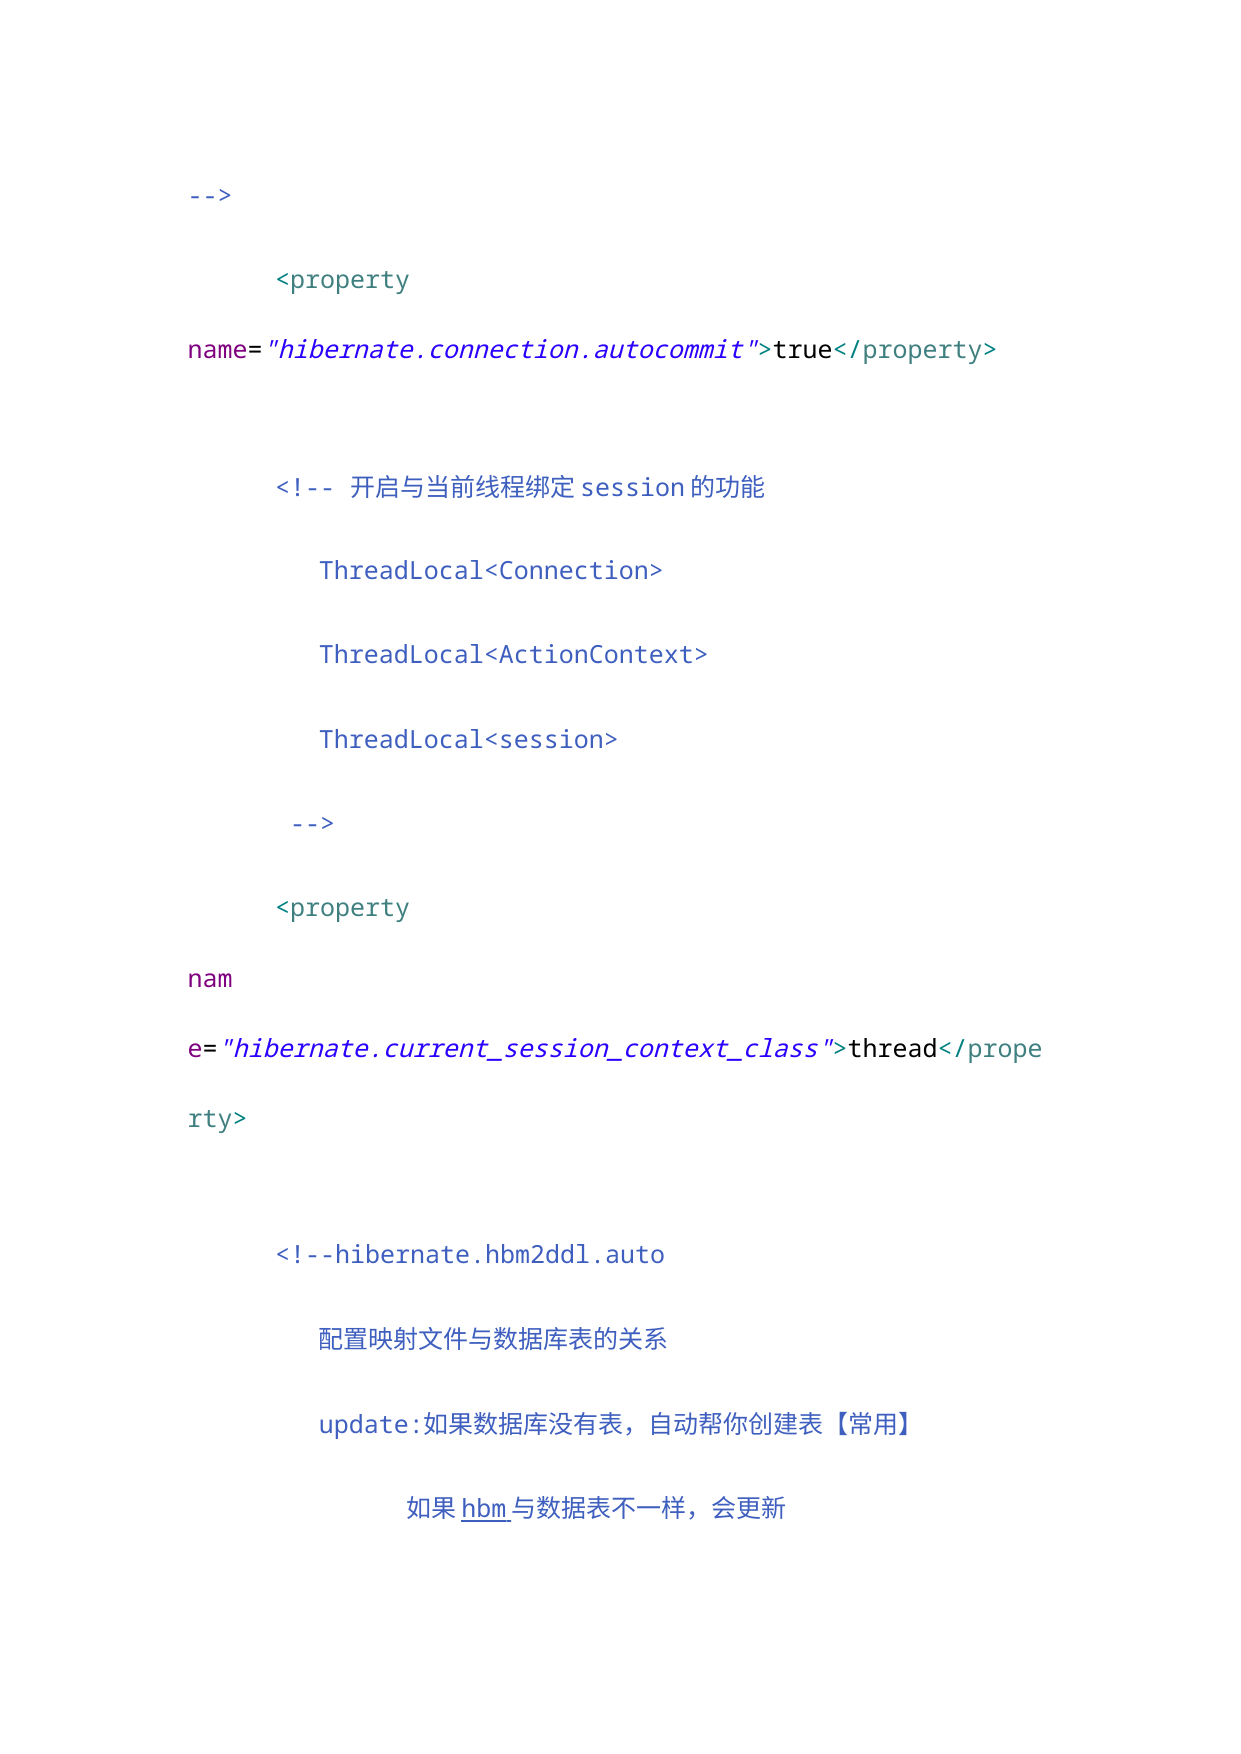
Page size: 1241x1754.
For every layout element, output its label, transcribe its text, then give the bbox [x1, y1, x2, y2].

text update:如果数据库没有表，自动帮你创建表【常用】 [187, 1390, 1053, 1455]
text --> [187, 790, 1053, 855]
text <property name="hibernate.current_session_context_class">thread</property> [187, 875, 1053, 1150]
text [187, 162, 1053, 227]
text 配置映射文件与数据库表的关系 [187, 1306, 1053, 1371]
text ThreadLocal<session> [187, 706, 1053, 771]
text <!--hibernate.hbm2ddl.auto [187, 1221, 1053, 1286]
text 如果hbm与数据表不一样，会更新 [187, 1474, 1053, 1539]
text <property name="hibernate.connection.autocommit">true</property> [187, 246, 1053, 381]
text ThreadLocal<ActionContext> [187, 622, 1053, 687]
text ThreadLocal<Connection> [187, 537, 1053, 602]
text <!-- 开启与当前线程绑定session的功能 [187, 453, 1053, 518]
